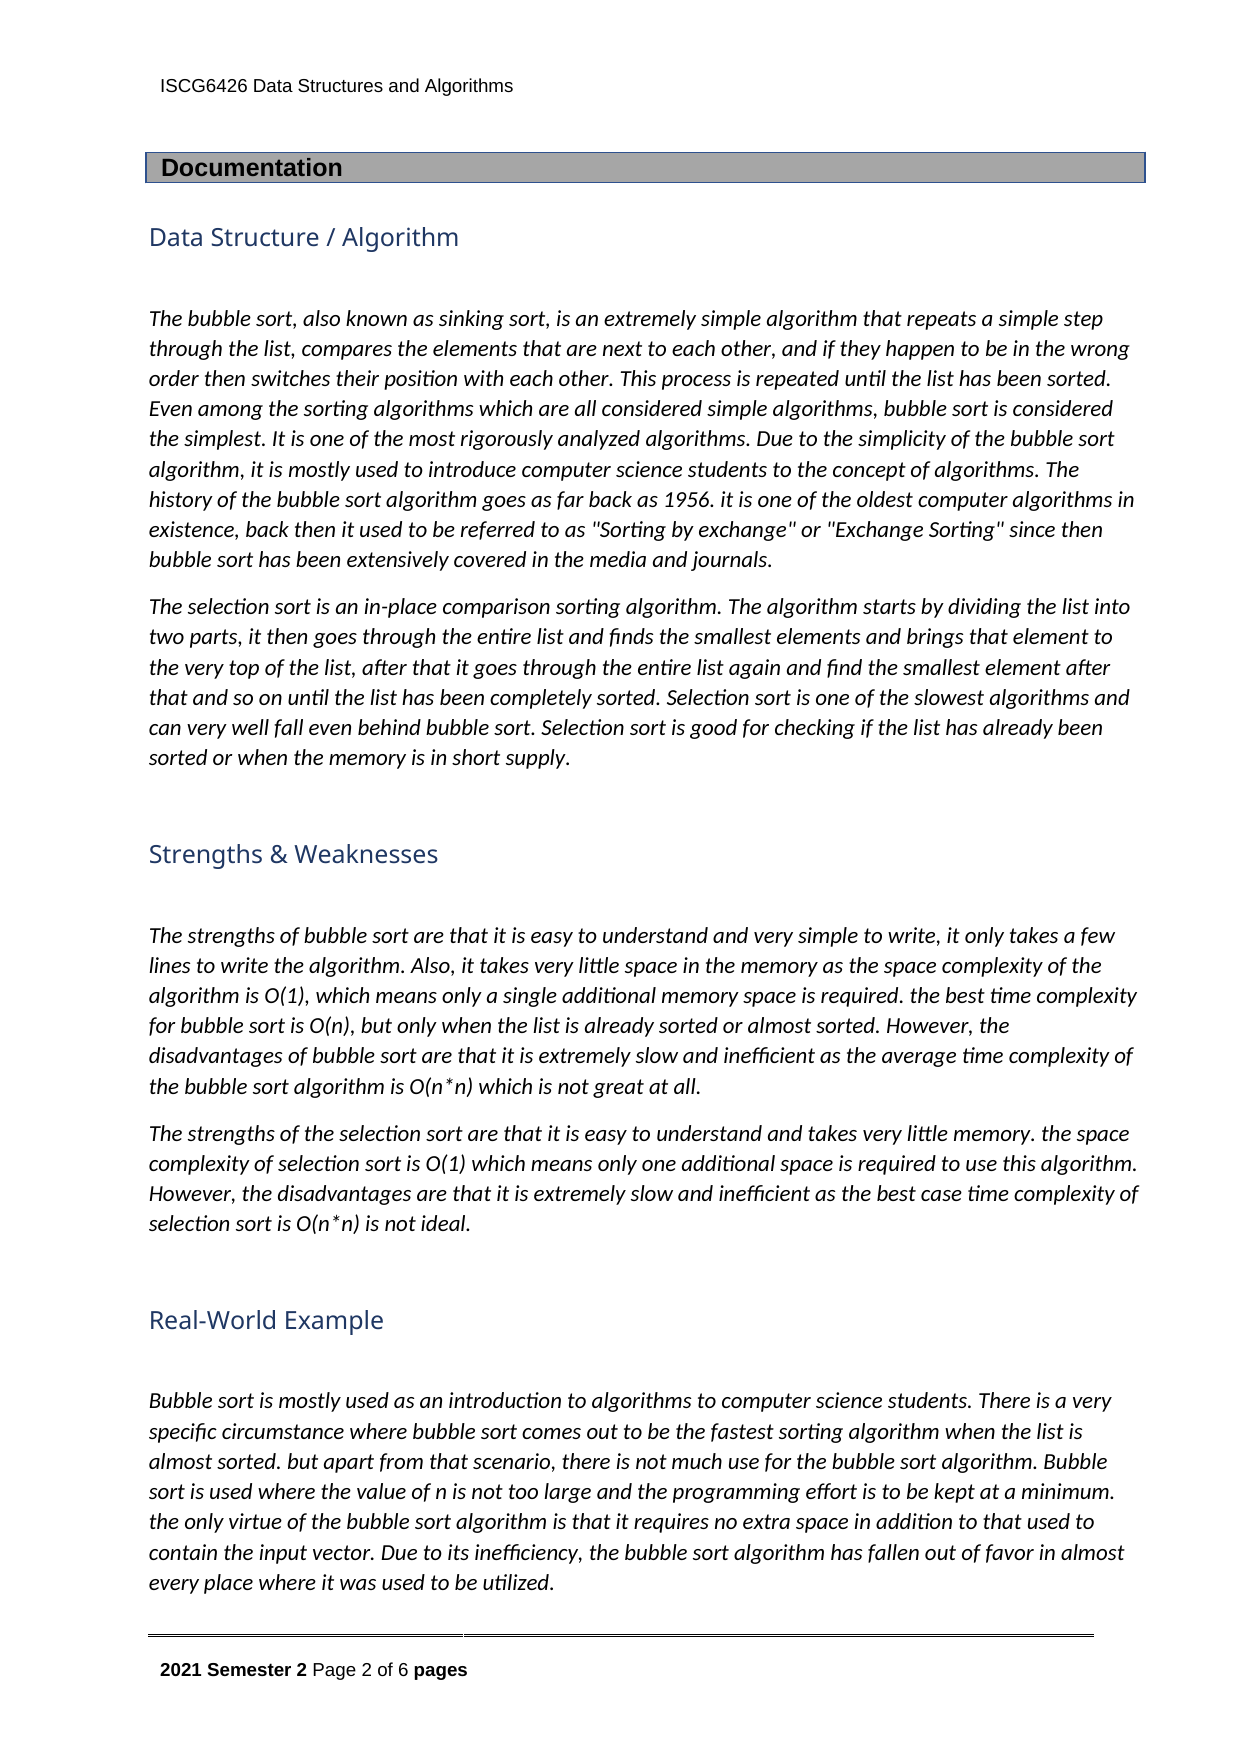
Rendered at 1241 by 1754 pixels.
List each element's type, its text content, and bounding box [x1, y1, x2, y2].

text Bubble sort is mostly used as an introduction to algorithms to computer science students. There is a very specific circumstance where bubble sort comes out to be the fastest sorting algorithm when the list is almost sorted. but apart from that scenario, there is not much use for the bubble sort algorithm. Bubble sort is used where the value of n is not too large and the programming effort is to be kept at a minimum. the only virtue of the bubble sort algorithm is that it requires no extra space in addition to that used to contain the input vector. Due to its inefficiency, the bubble sort algorithm has fallen out of favor in almost every place where it was used to be utilized. [148, 1387, 1144, 1596]
text The strengths of the selection sort are that it is easy to understand and takes very little memory. the space complexity of selection sort is O(1) which means only one additional space is required to use this algorithm. However, the disadvantages are that it is extremely slow and inefficient as the best case time complexity of selection sort is O(n*n) is not ideal. [148, 1119, 1144, 1237]
subtitle Strengths & Weaknesses [148, 837, 1144, 871]
subtitle Data Structure / Algorithm [148, 220, 1144, 254]
subtitle Real-World Example [148, 1303, 1144, 1337]
text The selection sort is an in-place comparison sorting algorithm. The algorithm starts by dividing the list into two parts, it then goes through the entire list and finds the smallest elements and brings that element to the very top of the list, after that it goes through the entire list again and find the smallest element after that and so on until the list has been completely sorted. Selection sort is one of the slowest algorithms and can very well fall even behind bubble sort. Selection sort is good for checking if the list has already been sorted or when the memory is in short supply. [148, 592, 1144, 771]
text The bubble sort, also known as sinking sort, is an extremely simple algorithm that repeats a simple step through the list, compares the elements that are next to each other, and if they happen to be in the wrong order then switches their position with each other. This process is repeated until the list has been sorted. Even among the sorting algorithms which are all considered simple algorithms, bubble sort is considered the simplest. It is one of the most rigorously analyzed algorithms. Due to the simplicity of the bubble sort algorithm, it is mostly used to introduce computer science students to the concept of algorithms. The history of the bubble sort algorithm goes as far back as 1956. it is one of the oldest computer algorithms in existence, back then it used to be referred to as "Sorting by exchange" or "Exchange Sorting" since then bubble sort has been extensively covered in the media and journals. [148, 304, 1144, 573]
text The strengths of bubble sort are that it is easy to understand and very simple to write, it only takes a few lines to write the algorithm. Also, it takes very little space in the memory as the space complexity of the algorithm is O(1), which means only a single additional memory space is required. the best time complexity for bubble sort is O(n), but only when the list is already sorted or almost sorted. However, the disadvantages of bubble sort are that it is extremely slow and inefficient as the average time complexity of the bubble sort algorithm is O(n*n) which is not great at all. [148, 921, 1144, 1100]
subtitle Documentation [147, 153, 1144, 182]
